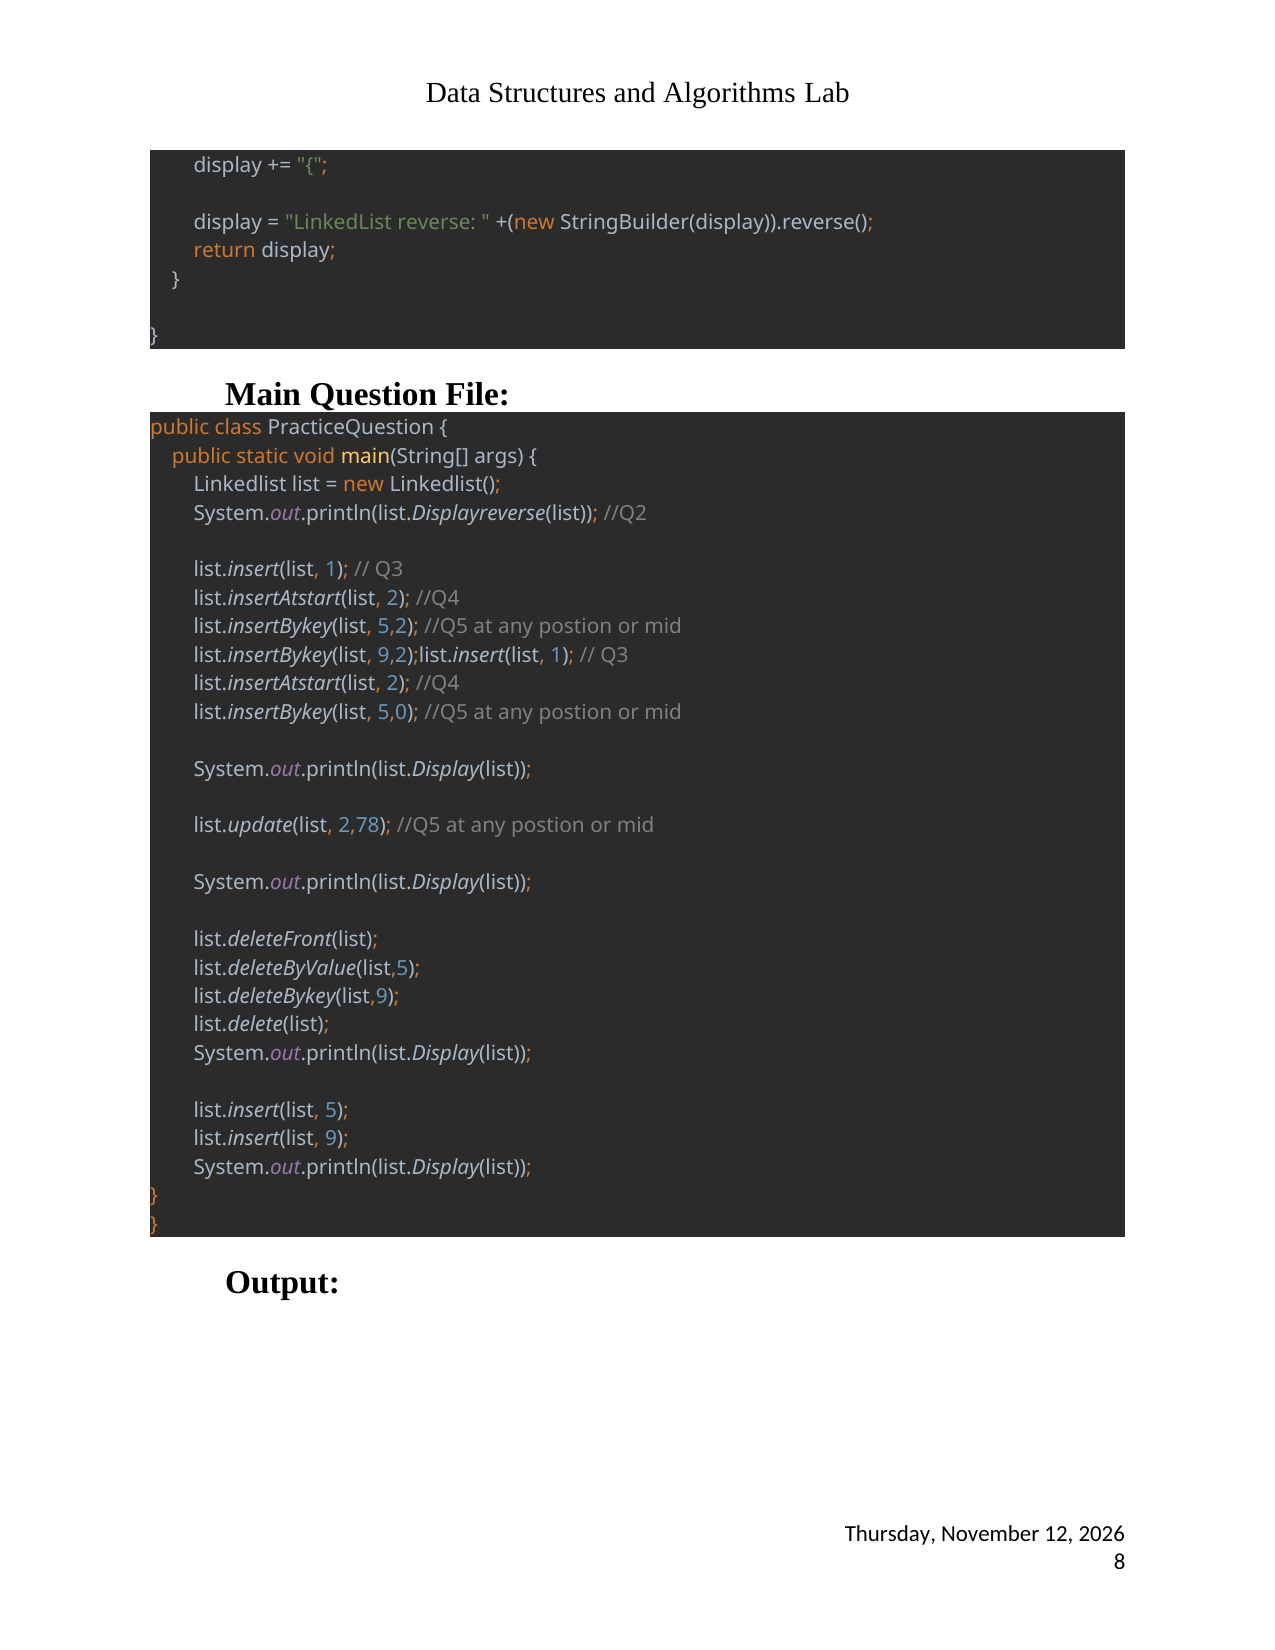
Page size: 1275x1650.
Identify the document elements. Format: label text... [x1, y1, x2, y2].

text public class PracticeQuestion { public static void main(String[] args) { Linkedlist list = new Linkedlist(); System.out.println(list.Displayreverse(list)); //Q2 list.insert(list, 1); // Q3 list.insertAtstart(list, 2); //Q4 list.insertBykey(list, 5,2); //Q5 at any postion or mid list.insertBykey(list, 9,2);list.insert(list, 1); // Q3 list.insertAtstart(list, 2); //Q4 list.insertBykey(list, 5,0); //Q5 at any postion or mid System.out.println(list.Display(list)); list.update(list, 2,78); //Q5 at any postion or mid System.out.println(list.Display(list)); list.deleteFront(list); list.deleteByValue(list,5); list.deleteBykey(list,9); list.delete(list); System.out.println(list.Display(list)); list.insert(list, 5); list.insert(list, 9); System.out.println(list.Display(list)); [150, 412, 1125, 1180]
text Main Question File: [225, 374, 1125, 412]
text } [150, 1180, 1125, 1209]
text Output: [225, 1262, 1125, 1300]
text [150, 150, 1125, 349]
text } [150, 1209, 1125, 1237]
